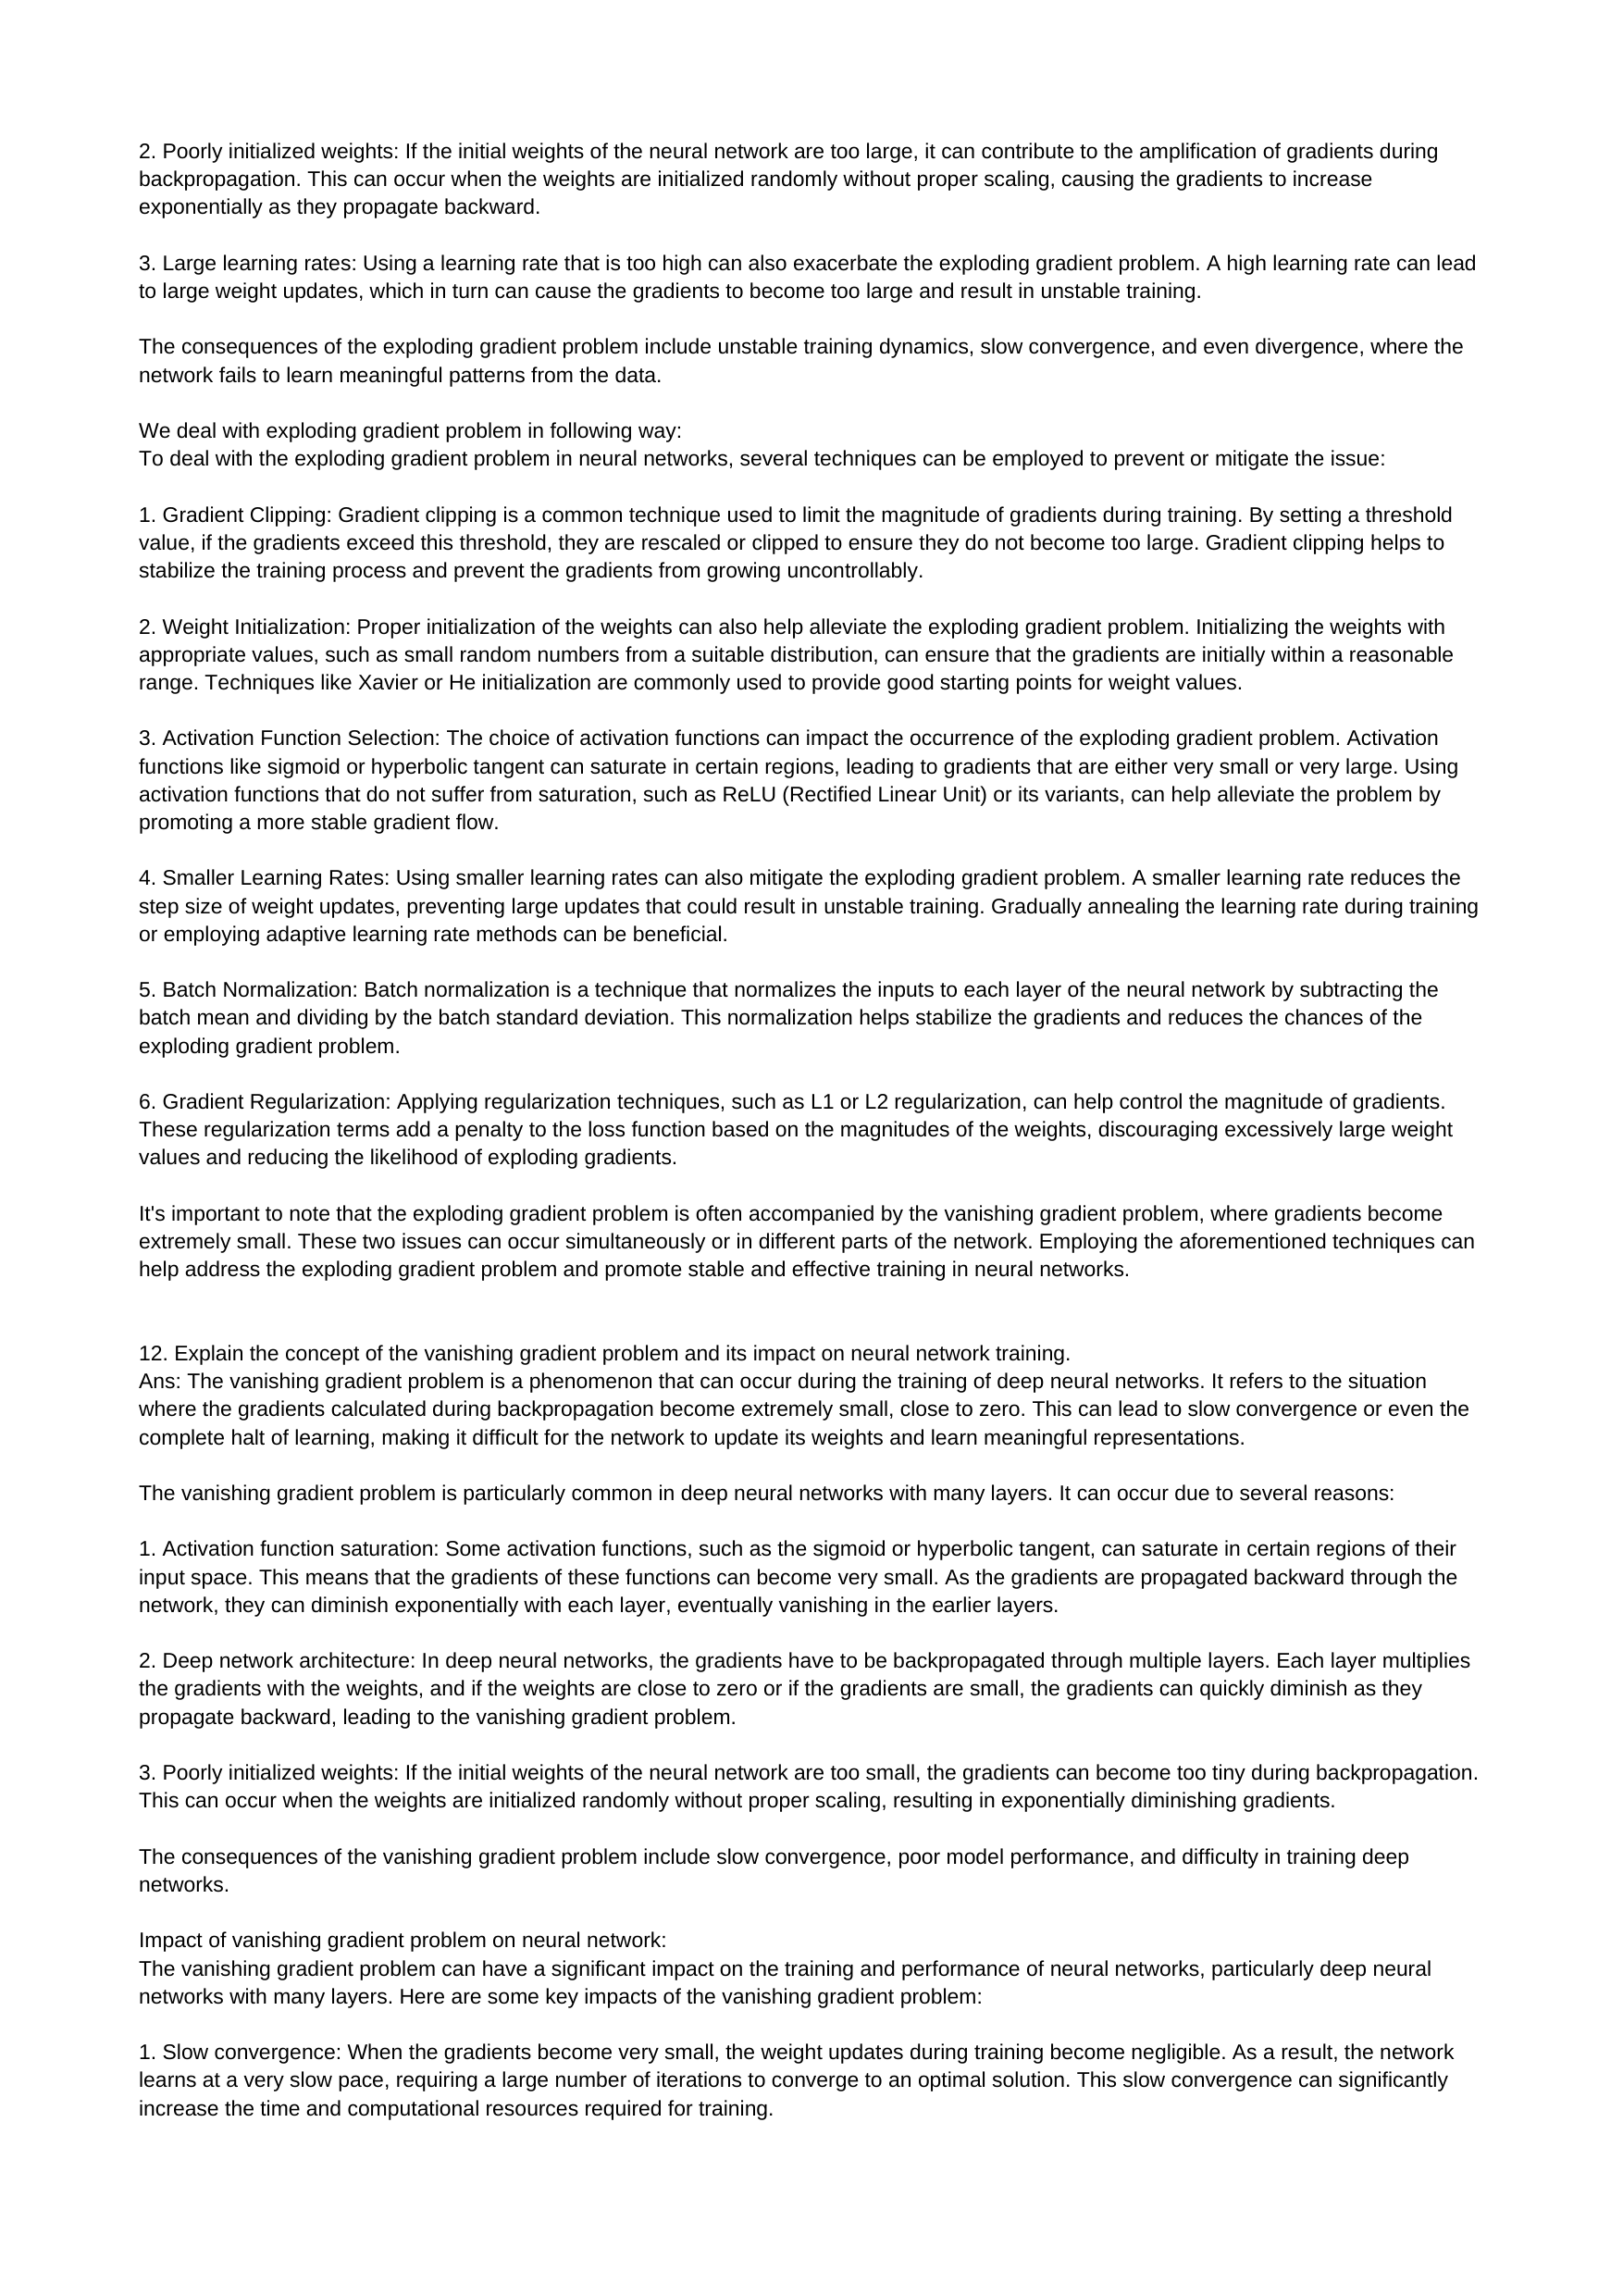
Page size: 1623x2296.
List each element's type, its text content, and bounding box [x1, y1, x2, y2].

text 5. Batch Normalization: Batch normalization is a technique that normalizes the inputs to each layer of the neural network by subtracting the batch mean and dividing by the batch standard deviation. This normalization helps stabilize the gradients and reduces the chances of the exploding gradient problem. [139, 977, 1484, 1058]
text 3. Poorly initialized weights: If the initial weights of the neural network are too small, the gradients can become too tiny during backpropagation. This can occur when the weights are initialized randomly without proper scaling, resulting in exponentially diminishing gradients. [139, 1760, 1484, 1813]
text 4. Smaller Learning Rates: Using smaller learning rates can also mitigate the exploding gradient problem. A smaller learning rate reduces the step size of weight updates, preventing large updates that could result in unstable training. Gradually annealing the learning rate during training or employing adaptive learning rate methods can be beneficial. [139, 865, 1484, 946]
text It's important to note that the exploding gradient problem is often accompanied by the vanishing gradient problem, where gradients become extremely small. These two issues can occur simultaneously or in different parts of the network. Employing the aforementioned techniques can help address the exploding gradient problem and promote stable and effective training in neural networks. [139, 1201, 1484, 1282]
text We deal with exploding gradient problem in following way: To deal with the exploding gradient problem in neural networks, several techniques can be employed to prevent or mitigate the issue: [139, 418, 1484, 471]
text 2. Poorly initialized weights: If the initial weights of the neural network are too large, it can contribute to the amplification of gradients during backpropagation. This can occur when the weights are initialized randomly without proper scaling, causing the gradients to increase exponentially as they propagate backward. [139, 139, 1484, 219]
text 3. Activation Function Selection: The choice of activation functions can impact the occurrence of the exploding gradient problem. Activation functions like sigmoid or hyperbolic tangent can saturate in certain regions, leading to gradients that are either very small or very large. Using activation functions that do not suffer from saturation, such as ReLU (Rectified Linear Unit) or its variants, can help alleviate the problem by promoting a more stable gradient flow. [139, 726, 1484, 834]
text Impact of vanishing gradient problem on neural network: The vanishing gradient problem can have a significant impact on the training and performance of neural networks, particularly deep neural networks with many layers. Here are some key impacts of the vanishing gradient problem: [139, 1928, 1484, 2008]
text The vanishing gradient problem is particularly common in deep neural networks with many layers. It can occur due to several reasons: [139, 1481, 1484, 1505]
text 2. Weight Initialization: Proper initialization of the weights can also help alleviate the exploding gradient problem. Initializing the weights with appropriate values, such as small random numbers from a suitable distribution, can ensure that the gradients are initially within a reasonable range. Techniques like Xavier or He initialization are commonly used to provide good starting points for weight values. [139, 614, 1484, 694]
text Ans: The vanishing gradient problem is a phenomenon that can occur during the training of deep neural networks. It refers to the situation where the gradients calculated during backpropagation become extremely small, close to zero. This can lead to slow convergence or even the complete halt of learning, making it difficult for the network to update its weights and learn meaningful representations. [139, 1369, 1484, 1449]
text 1. Activation function saturation: Some activation functions, such as the sigmoid or hyperbolic tangent, can saturate in certain regions of their input space. This means that the gradients of these functions can become very small. As the gradients are propagated backward through the network, they can diminish exponentially with each layer, eventually vanishing in the earlier layers. [139, 1536, 1484, 1617]
text 1. Slow convergence: When the gradients become very small, the weight updates during training become negligible. As a result, the network learns at a very slow pace, requiring a large number of iterations to converge to an optimal solution. This slow convergence can significantly increase the time and computational resources required for training. [139, 2040, 1484, 2120]
text 6. Gradient Regularization: Applying regularization techniques, such as L1 or L2 regularization, can help control the magnitude of gradients. These regularization terms add a penalty to the loss function based on the magnitudes of the weights, discouraging excessively large weight values and reducing the likelihood of exploding gradients. [139, 1089, 1484, 1170]
text 3. Large learning rates: Using a learning rate that is too high can also exacerbate the exploding gradient problem. A high learning rate can lead to large weight updates, which in turn can cause the gradients to become too large and result in unstable training. [139, 251, 1484, 303]
text 1. Gradient Clipping: Gradient clipping is a common technique used to limit the magnitude of gradients during training. By setting a threshold value, if the gradients exceed this threshold, they are rescaled or clipped to ensure they do not become too large. Gradient clipping helps to stabilize the training process and prevent the gradients from growing uncontrollably. [139, 503, 1484, 582]
text 2. Deep network architecture: In deep neural networks, the gradients have to be backpropagated through multiple layers. Each layer multiplies the gradients with the weights, and if the weights are close to zero or if the gradients are small, the gradients can quickly diminish as they propagate backward, leading to the vanishing gradient problem. [139, 1648, 1484, 1729]
text 12. Explain the concept of the vanishing gradient problem and its impact on neural network training. [139, 1341, 1484, 1365]
text The consequences of the exploding gradient problem include unstable training dynamics, slow convergence, and even divergence, where the network fails to learn meaningful patterns from the data. [139, 334, 1484, 387]
text The consequences of the vanishing gradient problem include slow convergence, poor model performance, and difficulty in training deep networks. [139, 1844, 1484, 1896]
